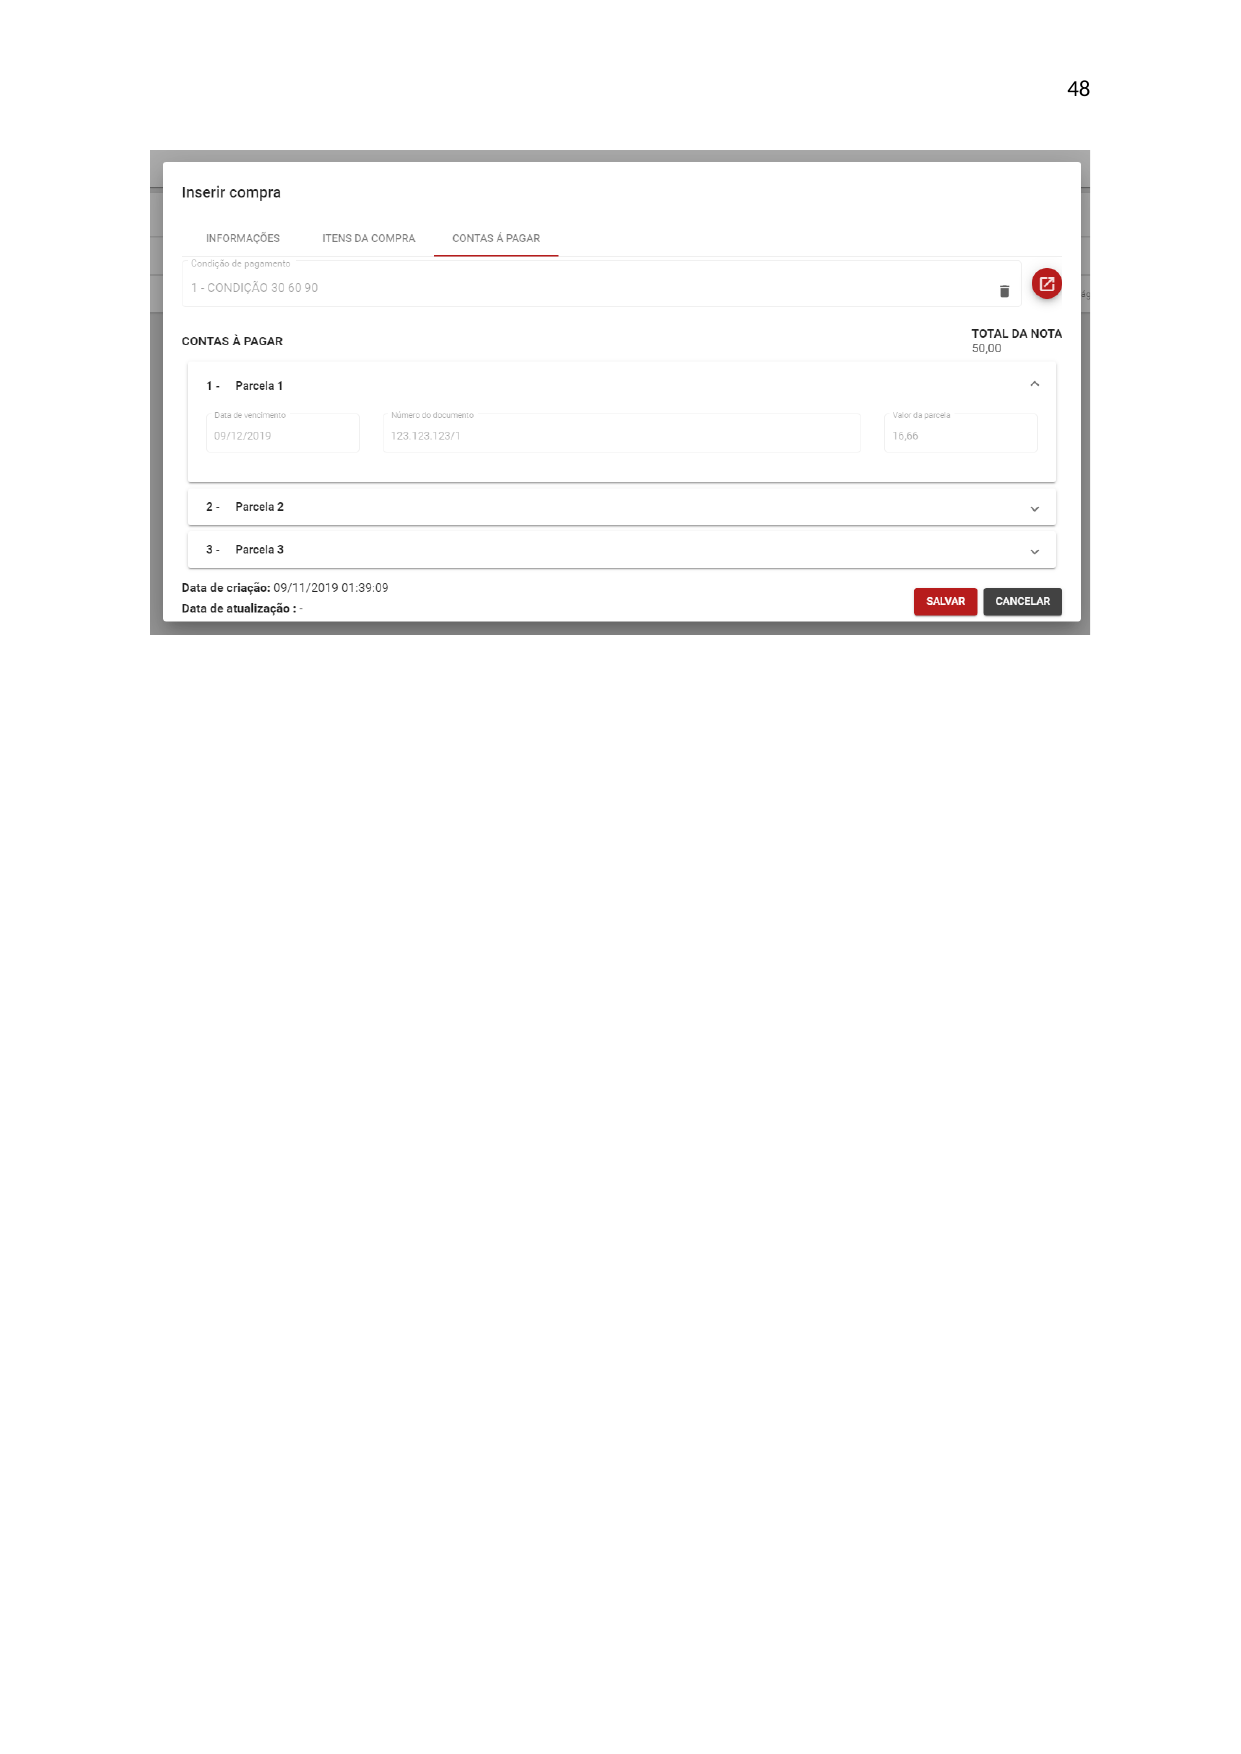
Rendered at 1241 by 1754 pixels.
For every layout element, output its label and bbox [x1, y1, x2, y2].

picture [150, 150, 1091, 635]
